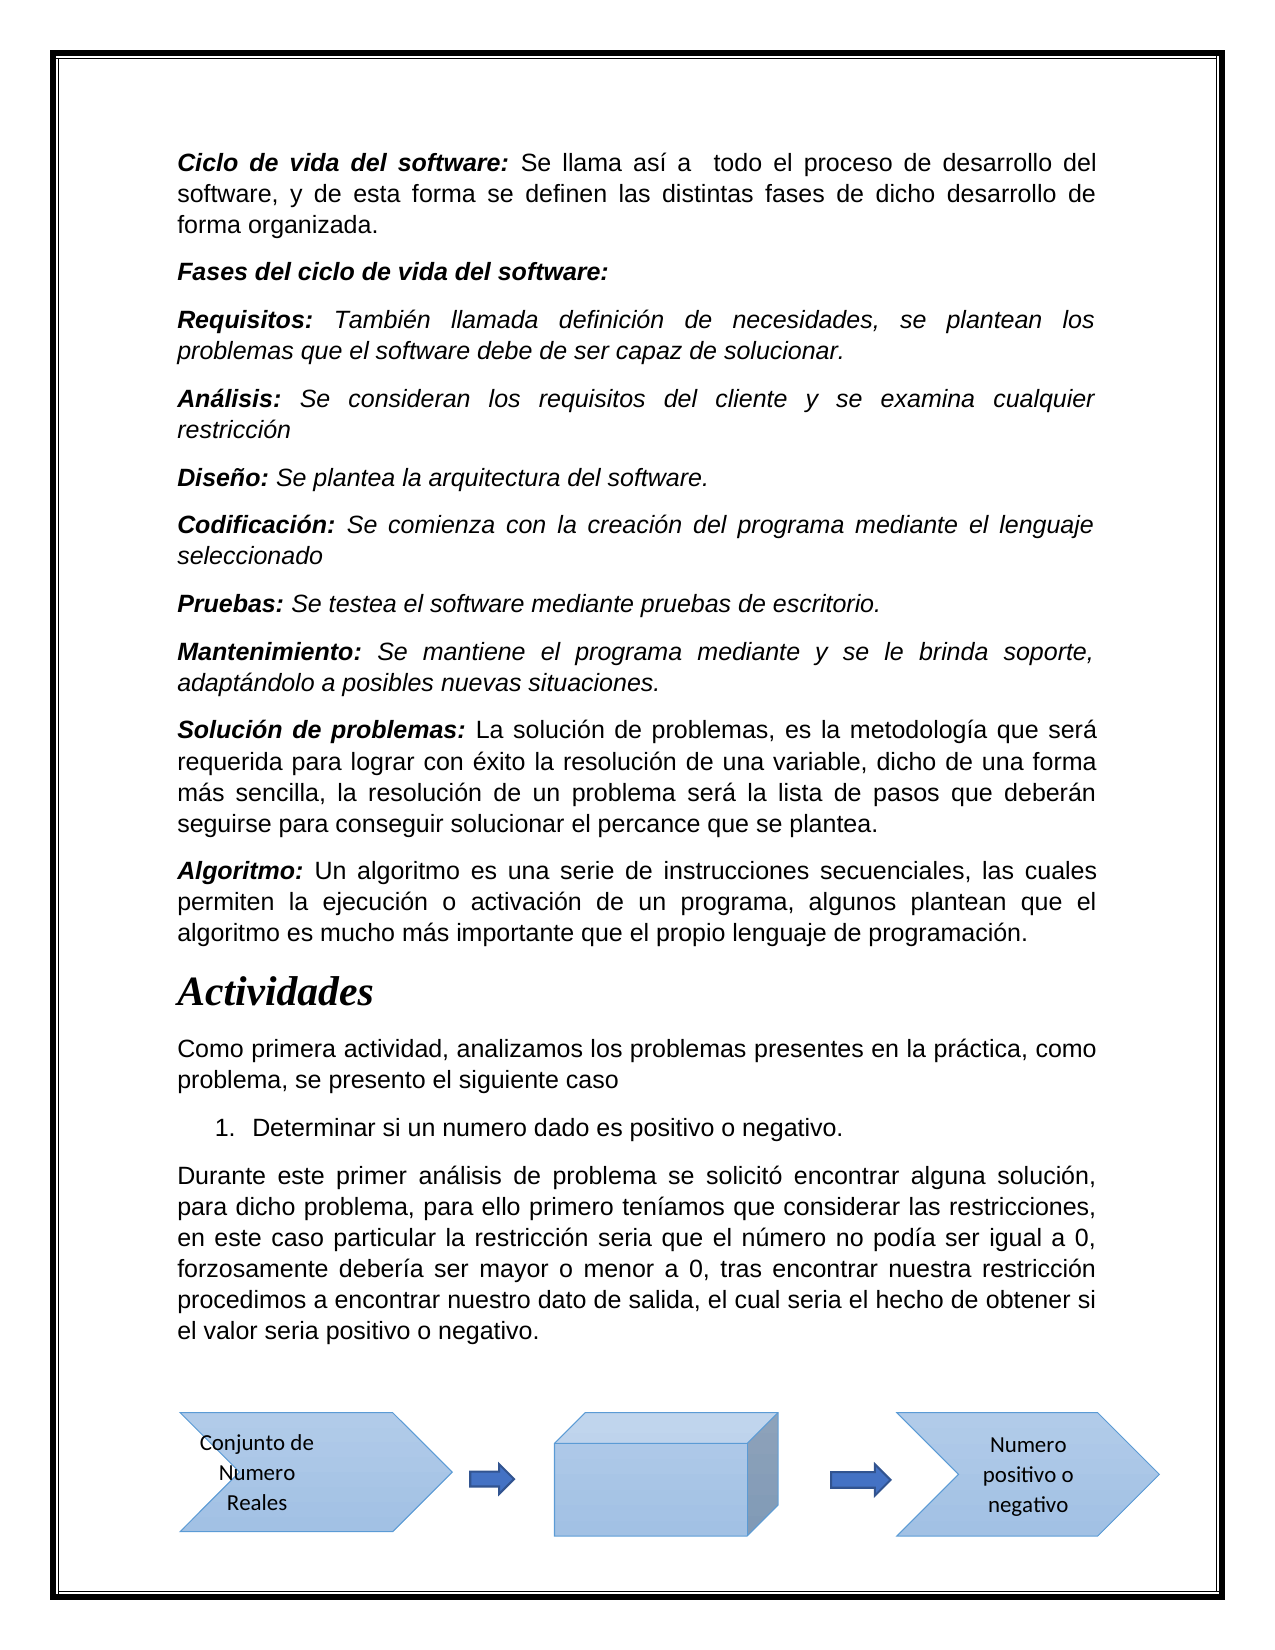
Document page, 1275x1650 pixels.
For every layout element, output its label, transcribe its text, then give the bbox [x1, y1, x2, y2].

text Mantenimiento: Se mantiene el programa mediante y se le brinda soporte, adaptándolo a posibles nuevas situaciones. [177, 637, 1098, 696]
text Ciclo de vida del software: Se llama así a todo el proceso de desarrollo del software, y de esta forma se definen las distintas fases de dicho desarrollo de forma organizada. [177, 147, 1098, 238]
text Durante este primer análisis de problema se solicitó encontrar alguna solución, para dicho problema, para ello primero teníamos que considerar las restricciones, en este caso particular la restricción seria que el número no podía ser igual a 0, forzosamente debería ser mayor o menor a 0, tras encontrar nuestra restricción procedimos a encontrar nuestro dato de salida, el cual seria el hecho de obtener si el valor seria positivo o negativo. [177, 1161, 1098, 1345]
text Requisitos: También llamada definición de necesidades, se plantean los problemas que el software debe de ser capaz de solucionar. [177, 305, 1098, 365]
list Determinar si un numero dado es positivo o negativo. [214, 1113, 1098, 1142]
text Diseño: Se plantea la arquitectura del software. [177, 462, 1098, 491]
text Algoritmo: Un algoritmo es una serie de instrucciones secuenciales, las cuales permiten la ejecución o activación de un programa, algunos plantean que el algoritmo es mucho más importante que el propio lenguaje de programación. [177, 856, 1098, 947]
text Fases del ciclo de vida del software: [177, 257, 1098, 286]
text Solución de problemas: La solución de problemas, es la metodología que será requerida para lograr con éxito la resolución de una variable, dicho de una forma más sencilla, la resolución de un problema será la lista de pasos que deberán seguirse para conseguir solucionar el percance que se plantea. [177, 715, 1098, 837]
text Pruebas: Se testea el software mediante pruebas de escritorio. [177, 589, 1098, 618]
text Como primera actividad, analizamos los problemas presentes en la práctica, como problema, se presento el siguiente caso [177, 1034, 1098, 1094]
text Codificación: Se comienza con la creación del programa mediante el lenguaje seleccionado [177, 510, 1098, 570]
text Análisis: Se consideran los requisitos del cliente y se examina cualquier restricción [177, 384, 1098, 443]
text Actividades [177, 966, 1098, 1014]
